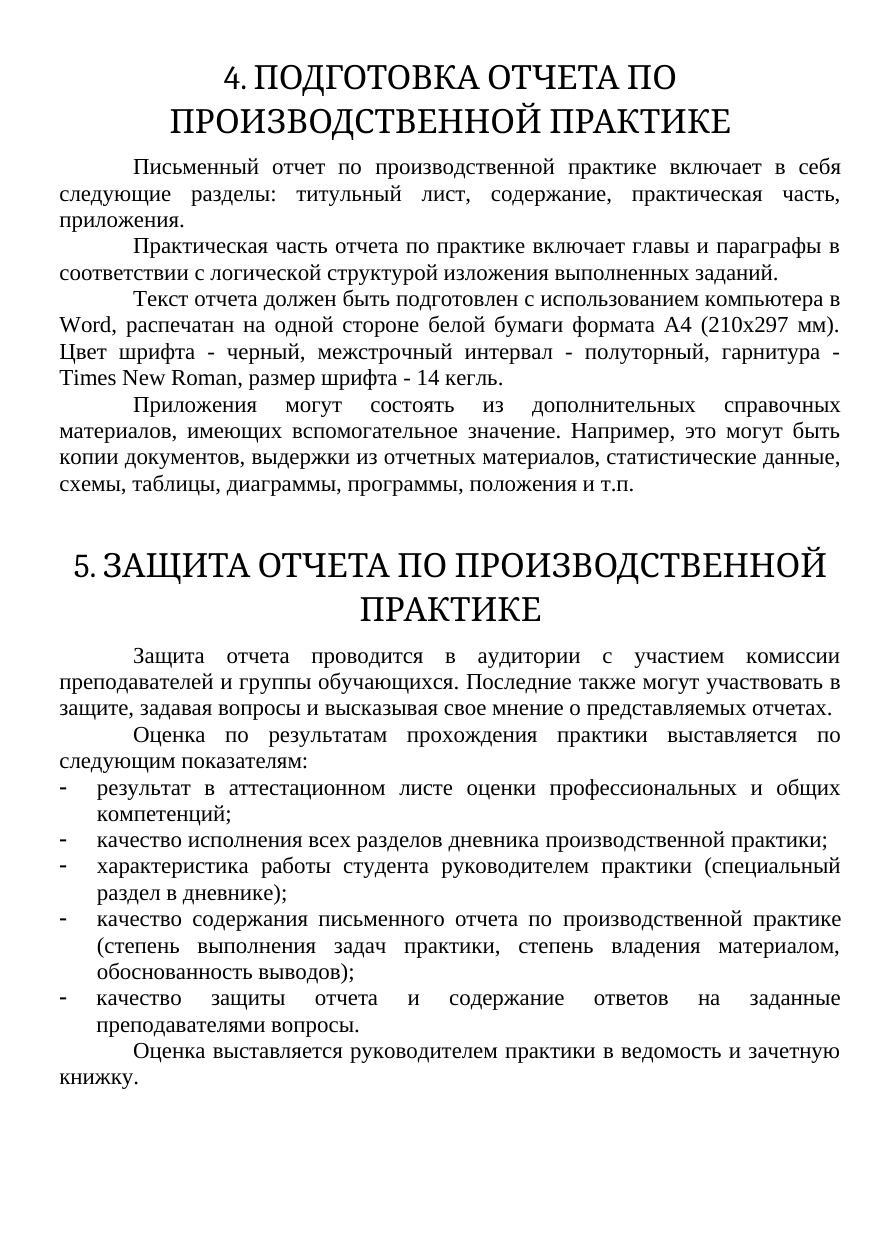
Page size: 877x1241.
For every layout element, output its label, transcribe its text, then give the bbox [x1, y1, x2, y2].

list Письменный отчет по производственной практике включает в себя следующие разделы: титульный лист, содержание, практическая часть, приложения. [59, 153, 842, 232]
list Практическая часть отчета по практике включает главы и параграфы в соответствии с логической структурой изложения выполненных заданий. [59, 232, 842, 285]
list характеристика работы студента руководителем практики (специальный раздел в дневнике); [59, 853, 842, 905]
subtitle 5. ЗАЩИТА ОТЧЕТА ПО ПРОИЗВОДСТВЕННОЙ ПРАКТИКЕ [59, 547, 842, 630]
subtitle 4. ПОДГОТОВКА ОТЧЕТА ПО производственной ПРАКТИКЕ [59, 59, 842, 141]
list Приложения могут состоять из дополнительных справочных материалов, имеющих вспомогательное значение. Например, это могут быть копии документов, выдержки из отчетных материалов, статистические данные, схемы, таблицы, диаграммы, программы, положения и т.п. [59, 391, 842, 496]
list Текст отчета должен быть подготовлен с использованием компьютера в Word, распечатан на одной стороне белой бумаги формата А4 (210x297 мм). Цвет шрифта - черный, межстрочный интервал - полуторный, гарнитура - Times New Roman, размер шрифта - 14 кегль. [59, 285, 842, 391]
list качество содержания письменного отчета по производственной практике (степень выполнения задач практики, степень владения материалом, обоснованность выводов); [59, 905, 842, 984]
list Оценка выставляется руководителем практики в ведомость и зачетную книжку. [59, 1037, 842, 1090]
list результат в аттестационном листе оценки профессиональных и общих компетенций; [59, 773, 842, 826]
list Защита отчета проводится в аудитории с участием комиссии преподавателей и группы обучающихся. Последние также могут участвовать в защите, задавая вопросы и высказывая свое мнение о представляемых отчетах. [59, 642, 842, 721]
list Оценка по результатам прохождения практики выставляется по следующим показателям: [59, 721, 842, 773]
list качество исполнения всех разделов дневника производственной практики; [59, 826, 842, 853]
list качество защиты отчета и содержание ответов на заданные преподавателями вопросы. [59, 984, 842, 1037]
